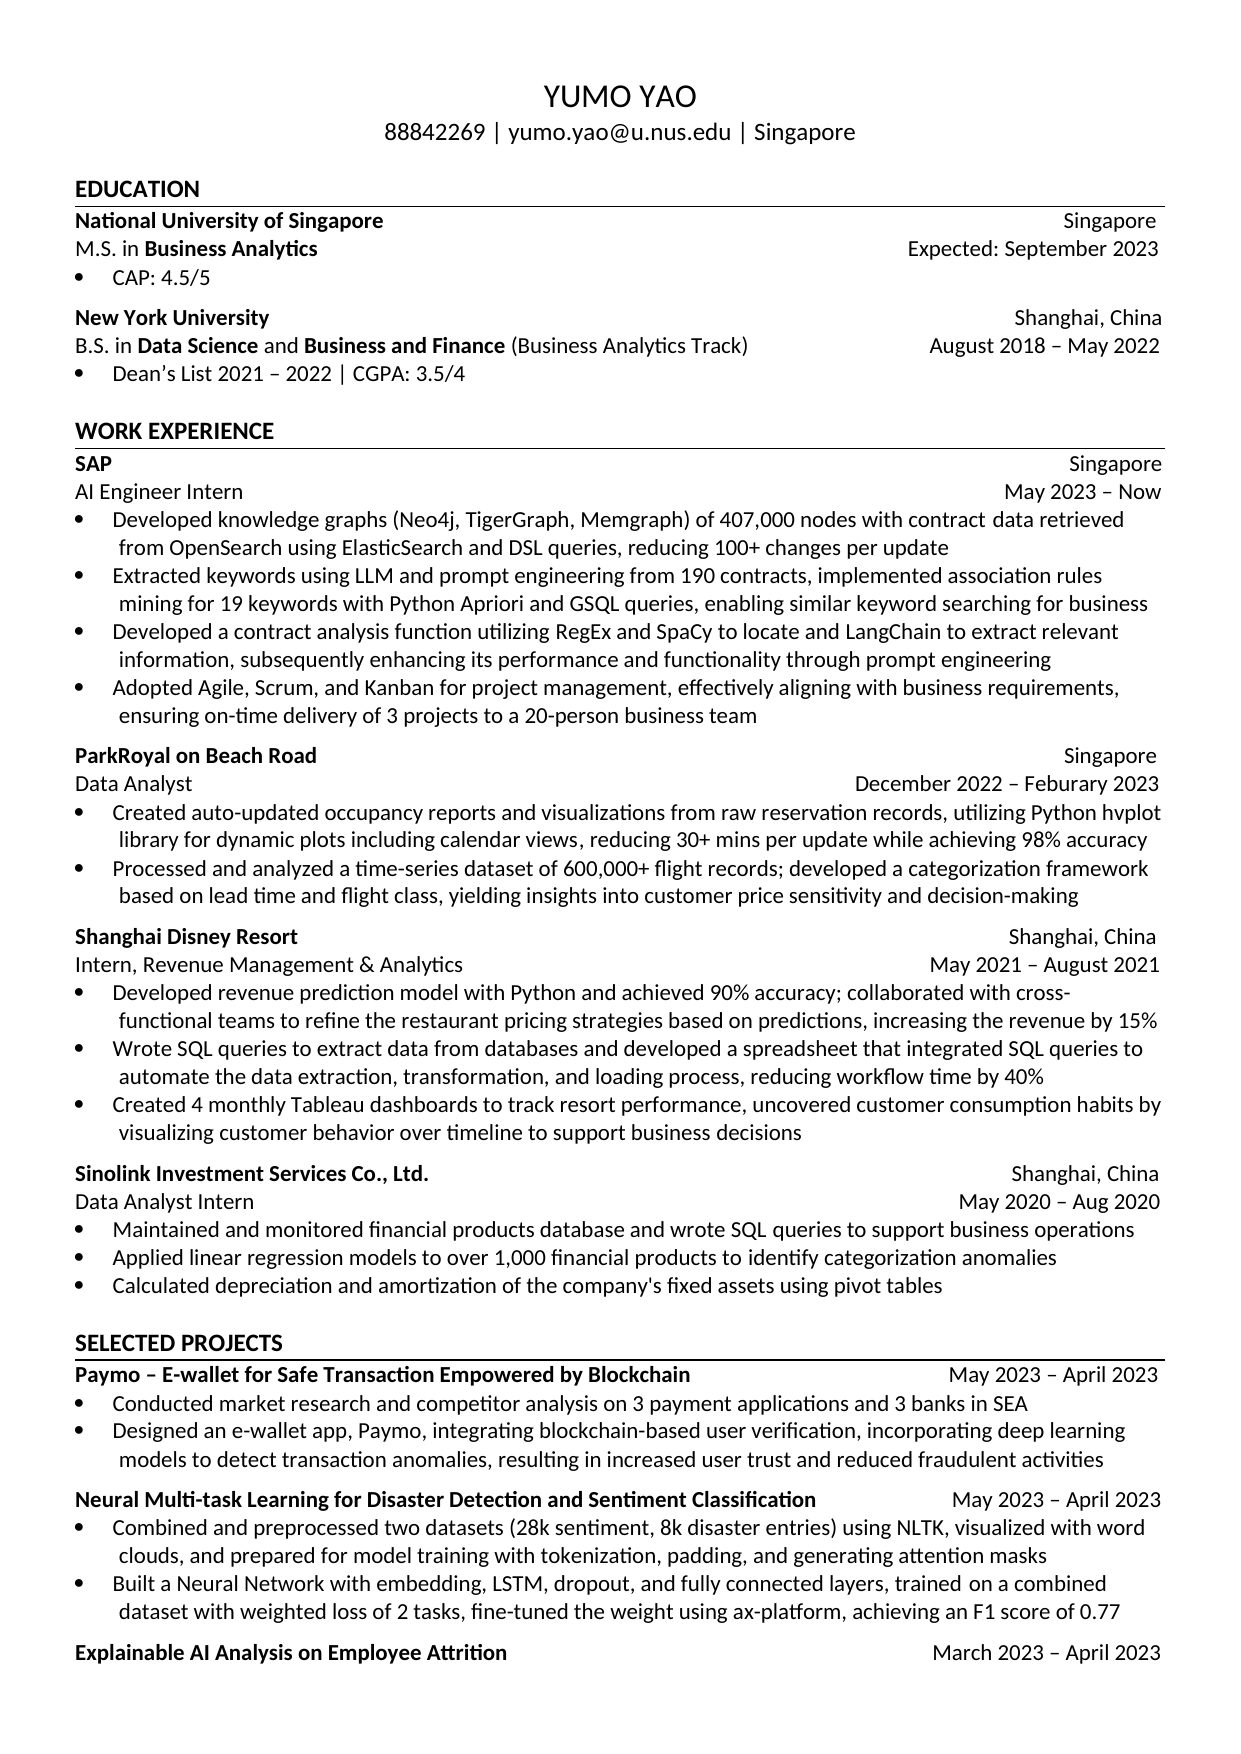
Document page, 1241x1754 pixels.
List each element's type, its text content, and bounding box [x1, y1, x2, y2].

list Maintained and monitored financial products database and wrote SQL queries to support business operations [75, 1215, 1165, 1243]
list Dean’s List 2021 – 2022 | CGPA: 3.5/4 [75, 359, 1165, 387]
text ParkRoyal on Beach Road Singapore [75, 742, 1165, 769]
text 88842269 | yumo.yao@u.nus.edu | Singapore [75, 116, 1165, 146]
list Wrote SQL queries to extract data from databases and developed a spreadsheet that integrated SQL queries to automate the data extraction, transformation, and loading process, reducing workflow time by 40% [75, 1034, 1165, 1090]
text New York University Shanghai, China [75, 303, 1165, 331]
text Intern, Revenue Management & Analytics May 2021 – August 2021 [75, 950, 1165, 978]
text Data Analyst December 2022 – Feburary 2023 [75, 769, 1165, 798]
list Extracted keywords using LLM and prompt engineering from 190 contracts, implemented association rules mining for 19 keywords with Python Apriori and GSQL queries, enabling similar keyword searching for business [75, 561, 1165, 617]
list Designed an e-wallet app, Paymo, integrating blockchain-based user verification, incorporating deep learning models to detect transaction anomalies, resulting in increased user trust and reduced fraudulent activities [75, 1417, 1165, 1473]
text M.S. in Business Analytics Expected: September 2023 [75, 234, 1165, 263]
text National University of Singapore Singapore [75, 207, 1165, 234]
list Conducted market research and competitor analysis on 3 payment applications and 3 banks in SEA [75, 1389, 1165, 1417]
list Calculated depreciation and amortization of the company's fixed assets using pivot tables [75, 1271, 1165, 1299]
list Adopted Agile, Scrum, and Kanban for project management, effectively aligning with business requirements, ensuring on-time delivery of 3 projects to a 20-person business team [75, 673, 1165, 729]
list Created 4 monthly Tableau dashboards to track resort performance, uncovered customer consumption habits by visualizing customer behavior over timeline to support business decisions [75, 1090, 1165, 1146]
list Applied linear regression models to over 1,000 financial products to identify categorization anomalies [75, 1243, 1165, 1271]
text WORK EXPERIENCE [75, 415, 1165, 448]
text EDUCATION [75, 173, 1165, 206]
text SAP Singapore [75, 449, 1165, 477]
text Neural Multi-task Learning for Disaster Detection and Sentiment Classification May 2023 – April 2023 [75, 1485, 1165, 1513]
list Processed and analyzed a time-series dataset of 600,000+ flight records; developed a categorization framework based on lead time and flight class, yielding insights into customer price sensitivity and decision-making [75, 854, 1165, 910]
list Created auto-updated occupancy reports and visualizations from raw reservation records, utilizing Python hvplot library for dynamic plots including calendar views, reducing 30+ mins per update while achieving 98% accuracy [75, 798, 1165, 854]
list Combined and preprocessed two datasets (28k sentiment, 8k disaster entries) using NLTK, visualized with word clouds, and prepared for model training with tokenization, padding, and generating attention masks [75, 1513, 1165, 1569]
text Explainable AI Analysis on Employee Attrition March 2023 – April 2023 [75, 1638, 1165, 1666]
list Developed revenue prediction model with Python and achieved 90% accuracy; collaborated with cross-functional teams to refine the restaurant pricing strategies based on predictions, increasing the revenue by 15% [75, 978, 1165, 1034]
list Built a Neural Network with embedding, LSTM, dropout, and fully connected layers, trained on a combined dataset with weighted loss of 2 tasks, fine-tuned the weight using ax-platform, achieving an F1 score of 0.77 [75, 1569, 1165, 1625]
list CAP: 4.5/5 [75, 263, 1165, 291]
text Shanghai Disney Resort Shanghai, China [75, 922, 1165, 950]
text B.S. in Data Science and Business and Finance (Business Analytics Track) August 2018 – May 2022 [75, 331, 1165, 359]
text AI Engineer Intern May 2023 – Now [75, 477, 1165, 505]
list Developed knowledge graphs (Neo4j, TigerGraph, Memgraph) of 407,000 nodes with contract data retrieved from OpenSearch using ElasticSearch and DSL queries, reducing 100+ changes per update [75, 505, 1165, 561]
text Data Analyst Intern May 2020 – Aug 2020 [75, 1187, 1165, 1215]
list Developed a contract analysis function utilizing RegEx and SpaCy to locate and LangChain to extract relevant information, subsequently enhancing its performance and functionality through prompt engineering [75, 617, 1165, 673]
text Paymo – E-wallet for Safe Transaction Empowered by Blockchain May 2023 – April 2023 [75, 1361, 1165, 1389]
text YUMO YAO [75, 75, 1165, 116]
text Sinolink Investment Services Co., Ltd. Shanghai, China [75, 1159, 1165, 1187]
text SELECTED PROJECTS [75, 1327, 1165, 1359]
